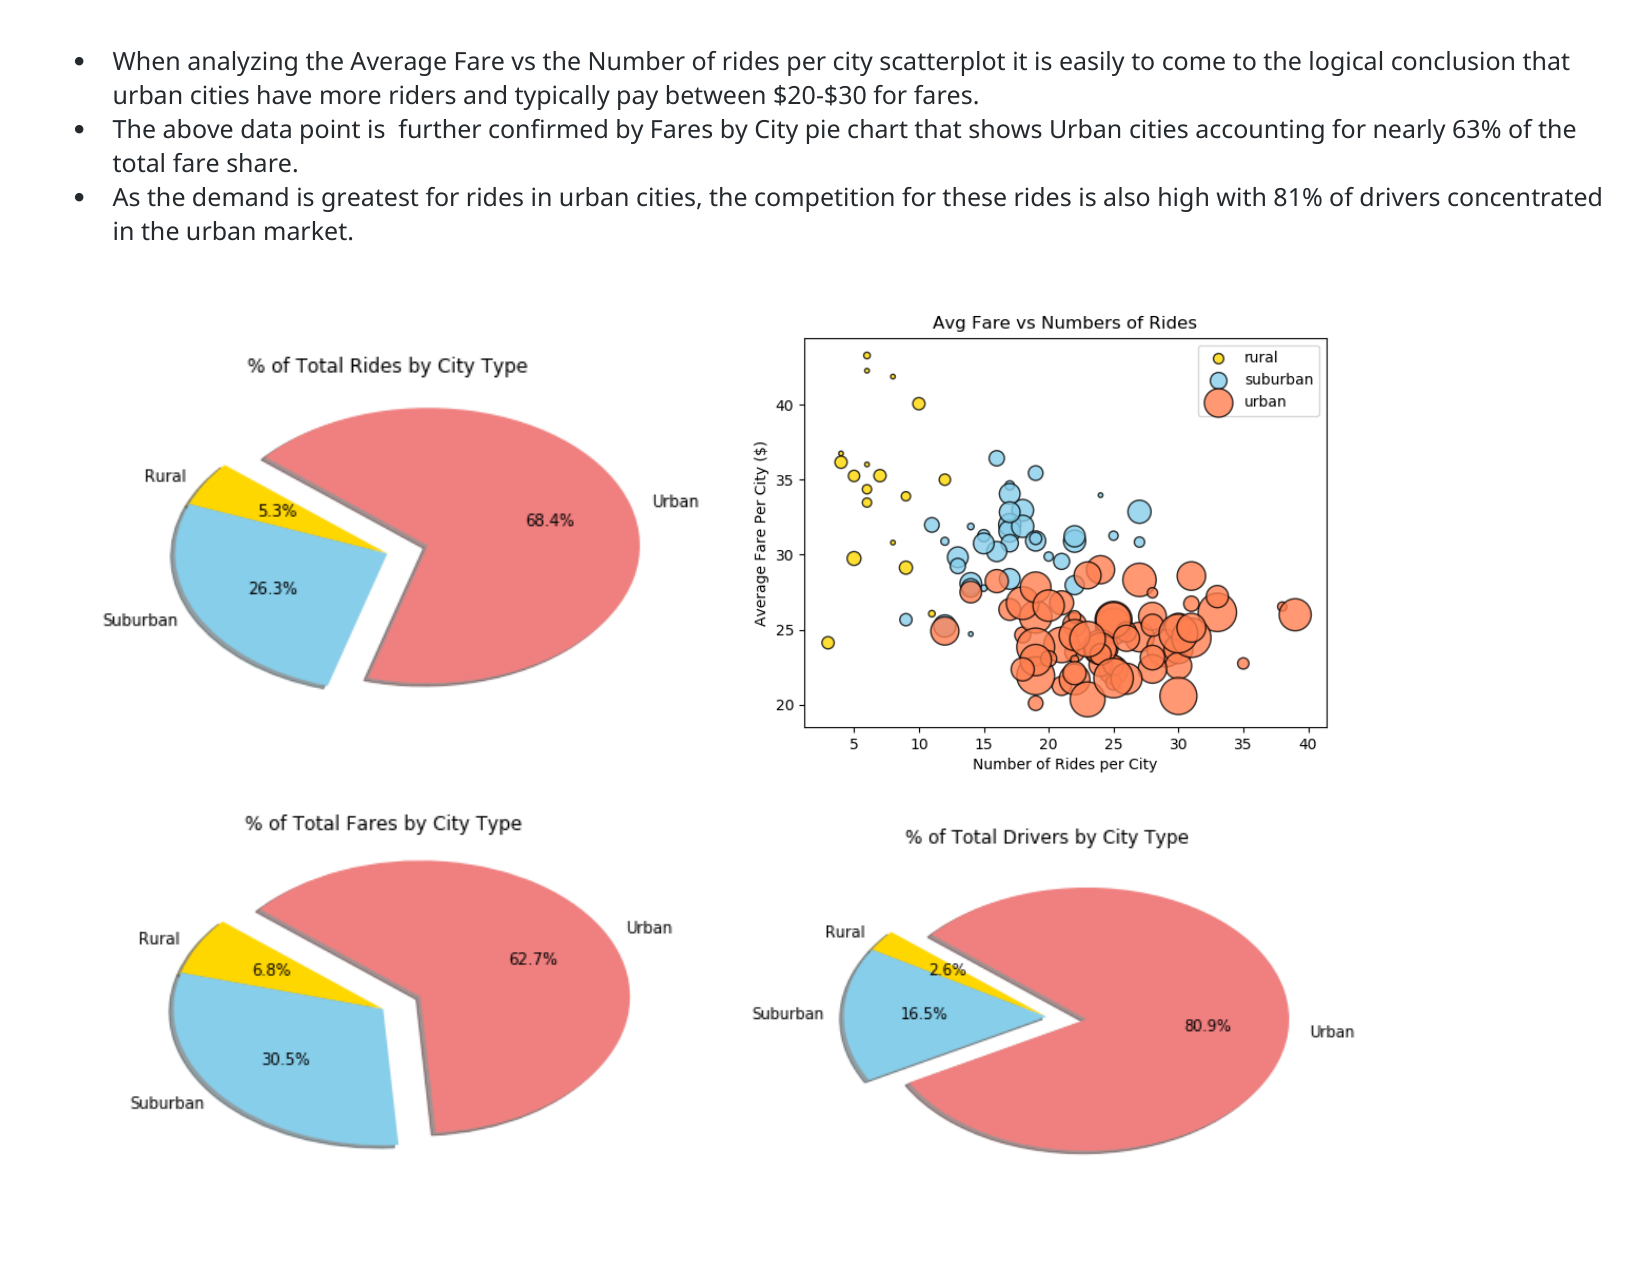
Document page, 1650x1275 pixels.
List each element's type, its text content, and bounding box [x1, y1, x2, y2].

picture [37, 277, 1394, 783]
list As the demand is greatest for rides in urban cities, the competition for these rides is also high with 81% of drivers concentrated in the urban market. [75, 180, 1612, 248]
list The above data point is further confirmed by Fares by City pie chart that shows Urban cities accounting for nearly 63% of the total fare share. [75, 112, 1612, 180]
picture [37, 785, 1364, 1235]
list When analyzing the Average Fare vs the Number of rides per city scatterplot it is easily to come to the logical conclusion that urban cities have more riders and typically pay between $20-$30 for fares. [75, 44, 1612, 112]
